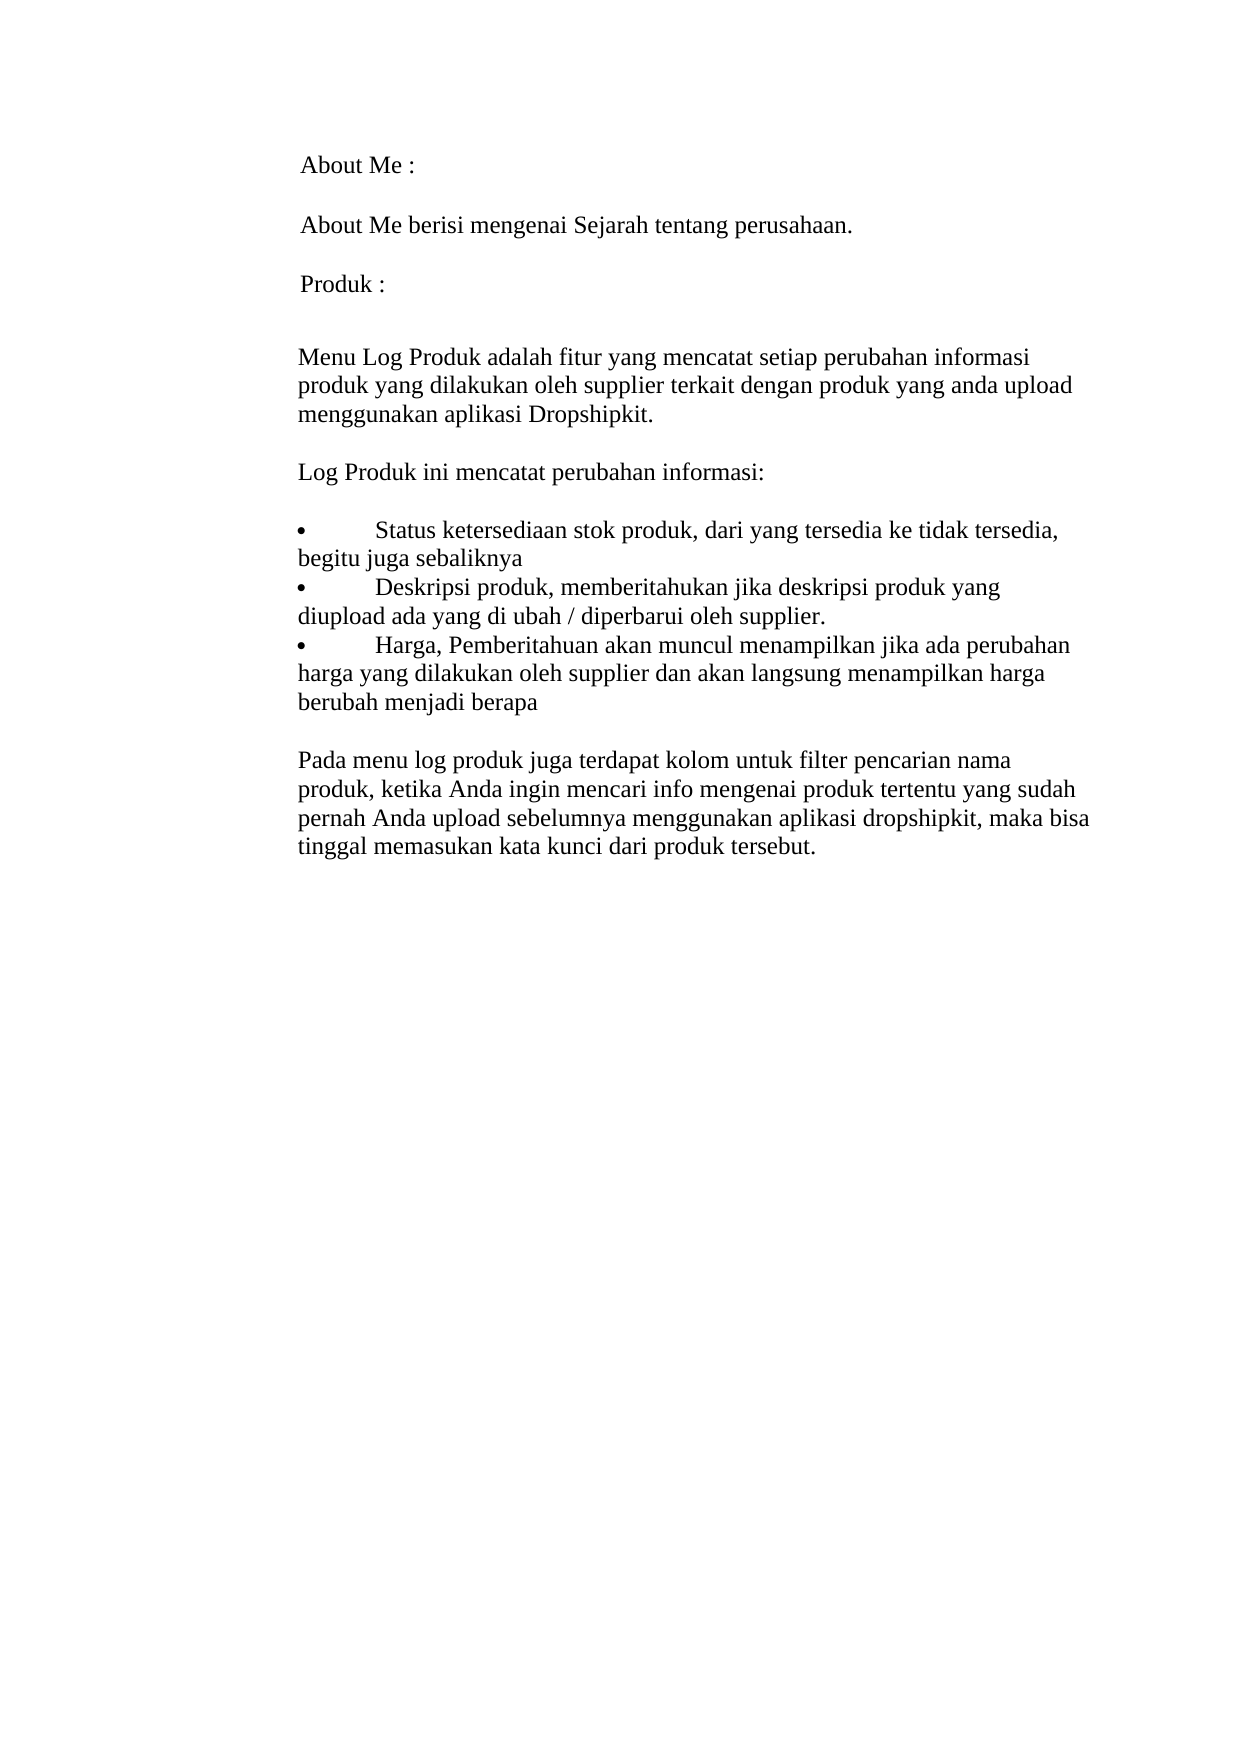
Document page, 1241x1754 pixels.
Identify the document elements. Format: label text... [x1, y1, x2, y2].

text Produk : [300, 269, 1090, 298]
list Deskripsi produk, memberitahukan jika deskripsi produk yang diupload ada yang di ubah / diperbarui oleh supplier. [298, 572, 1090, 630]
text About Me berisi mengenai Sejarah tentang perusahaan. [300, 210, 1090, 238]
text Menu Log Produk adalah fitur yang mencatat setiap perubahan informasi produk yang dilakukan oleh supplier terkait dengan produk yang anda upload menggunakan aplikasi Dropshipkit. ​ Log Produk ini mencatat perubahan informasi: [298, 342, 1090, 486]
list Harga, Pemberitahuan akan muncul menampilkan jika ada perubahan harga yang dilakukan oleh supplier dan akan langsung menampilkan harga berubah menjadi berapa [298, 630, 1090, 716]
text About Me : [300, 150, 1090, 179]
text Pada menu log produk juga terdapat kolom untuk filter pencarian nama produk, ketika Anda ingin mencari info mengenai produk tertentu yang sudah pernah Anda upload sebelumnya menggunakan aplikasi dropshipkit, maka bisa tinggal memasukan kata kunci dari produk tersebut. [298, 745, 1090, 860]
list Status ketersediaan stok produk, dari yang tersedia ke tidak tersedia, begitu juga sebaliknya [298, 515, 1090, 572]
